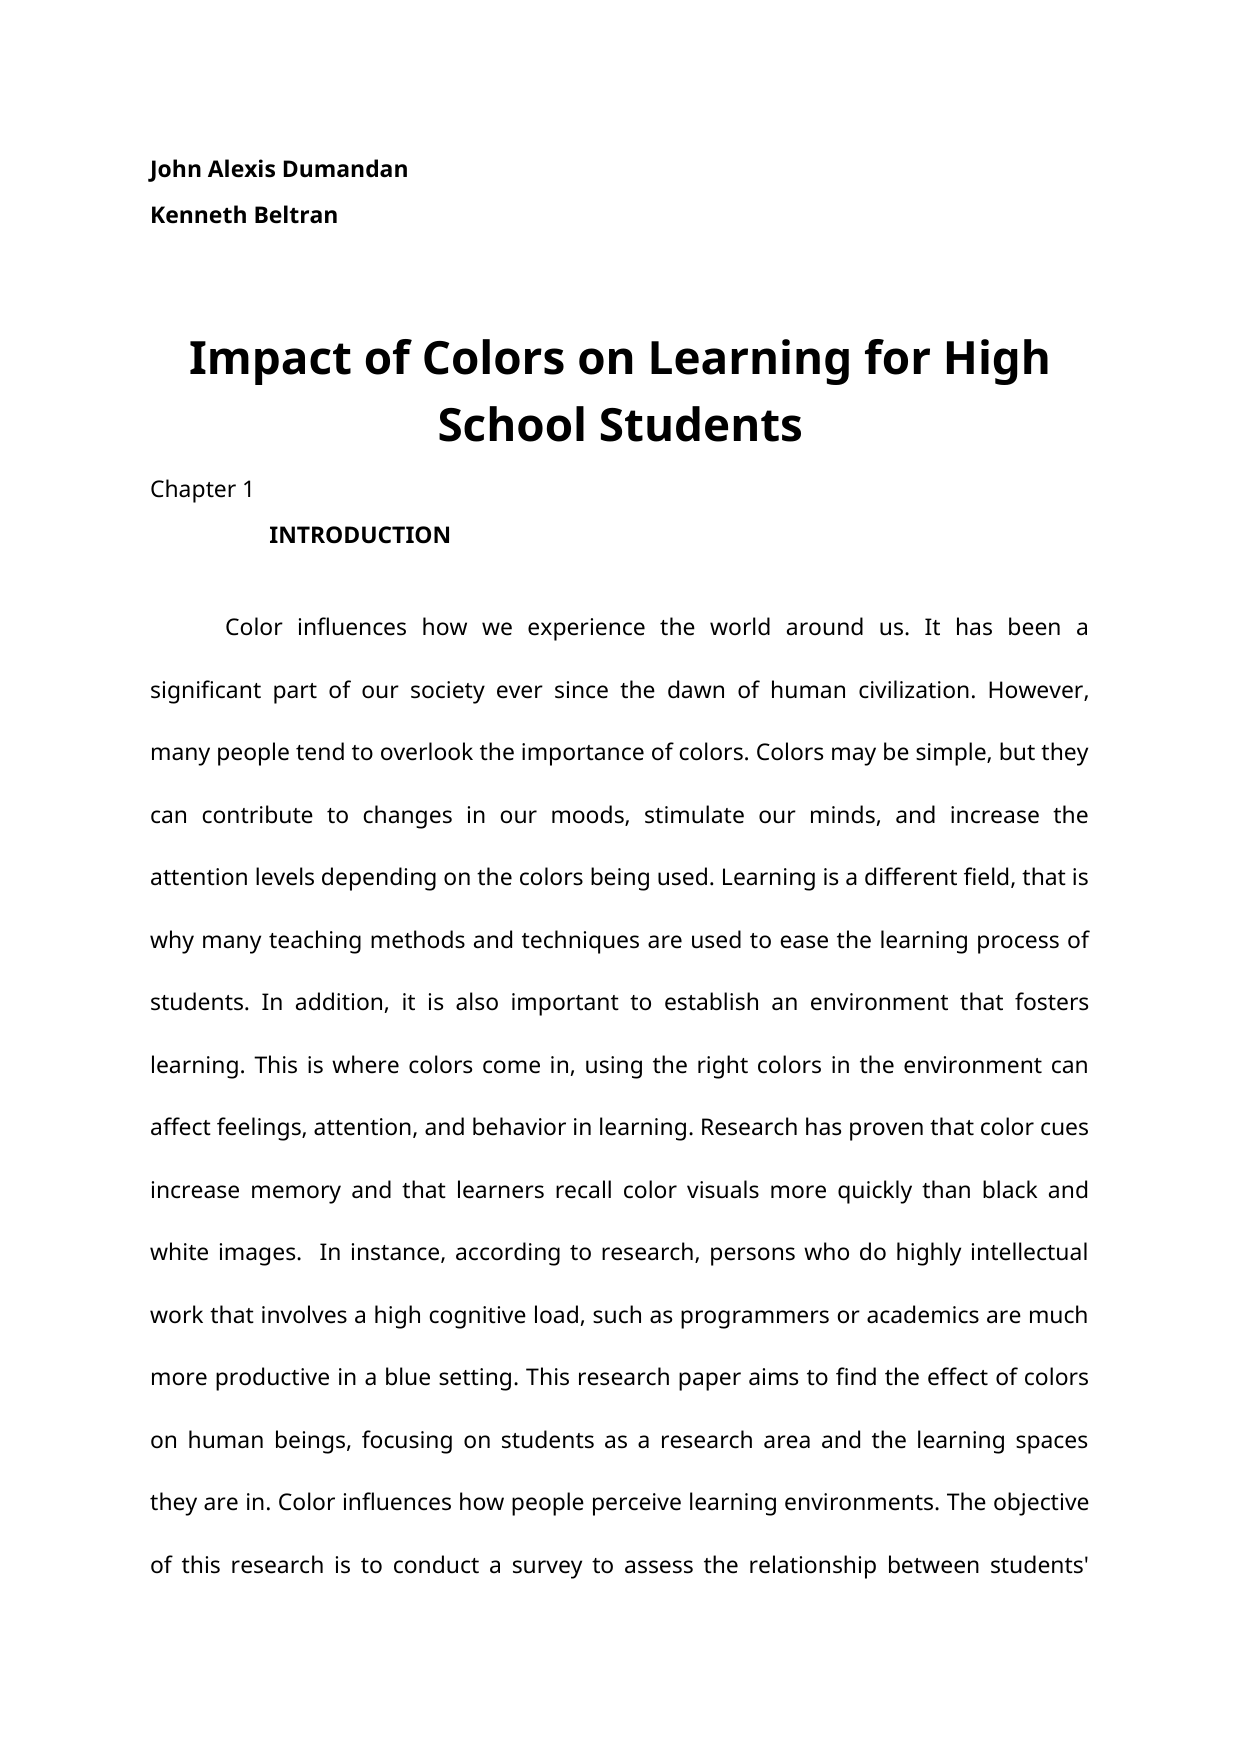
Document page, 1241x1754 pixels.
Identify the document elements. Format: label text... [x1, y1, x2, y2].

text Chapter 1 [150, 472, 1090, 504]
text Kenneth Beltran [150, 199, 1090, 231]
text Impact of Colors on Learning for High School Students [150, 325, 1090, 455]
text INTRODUCTION [150, 519, 1090, 550]
text John Alexis Dumandan [150, 153, 1090, 184]
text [150, 611, 1090, 1580]
